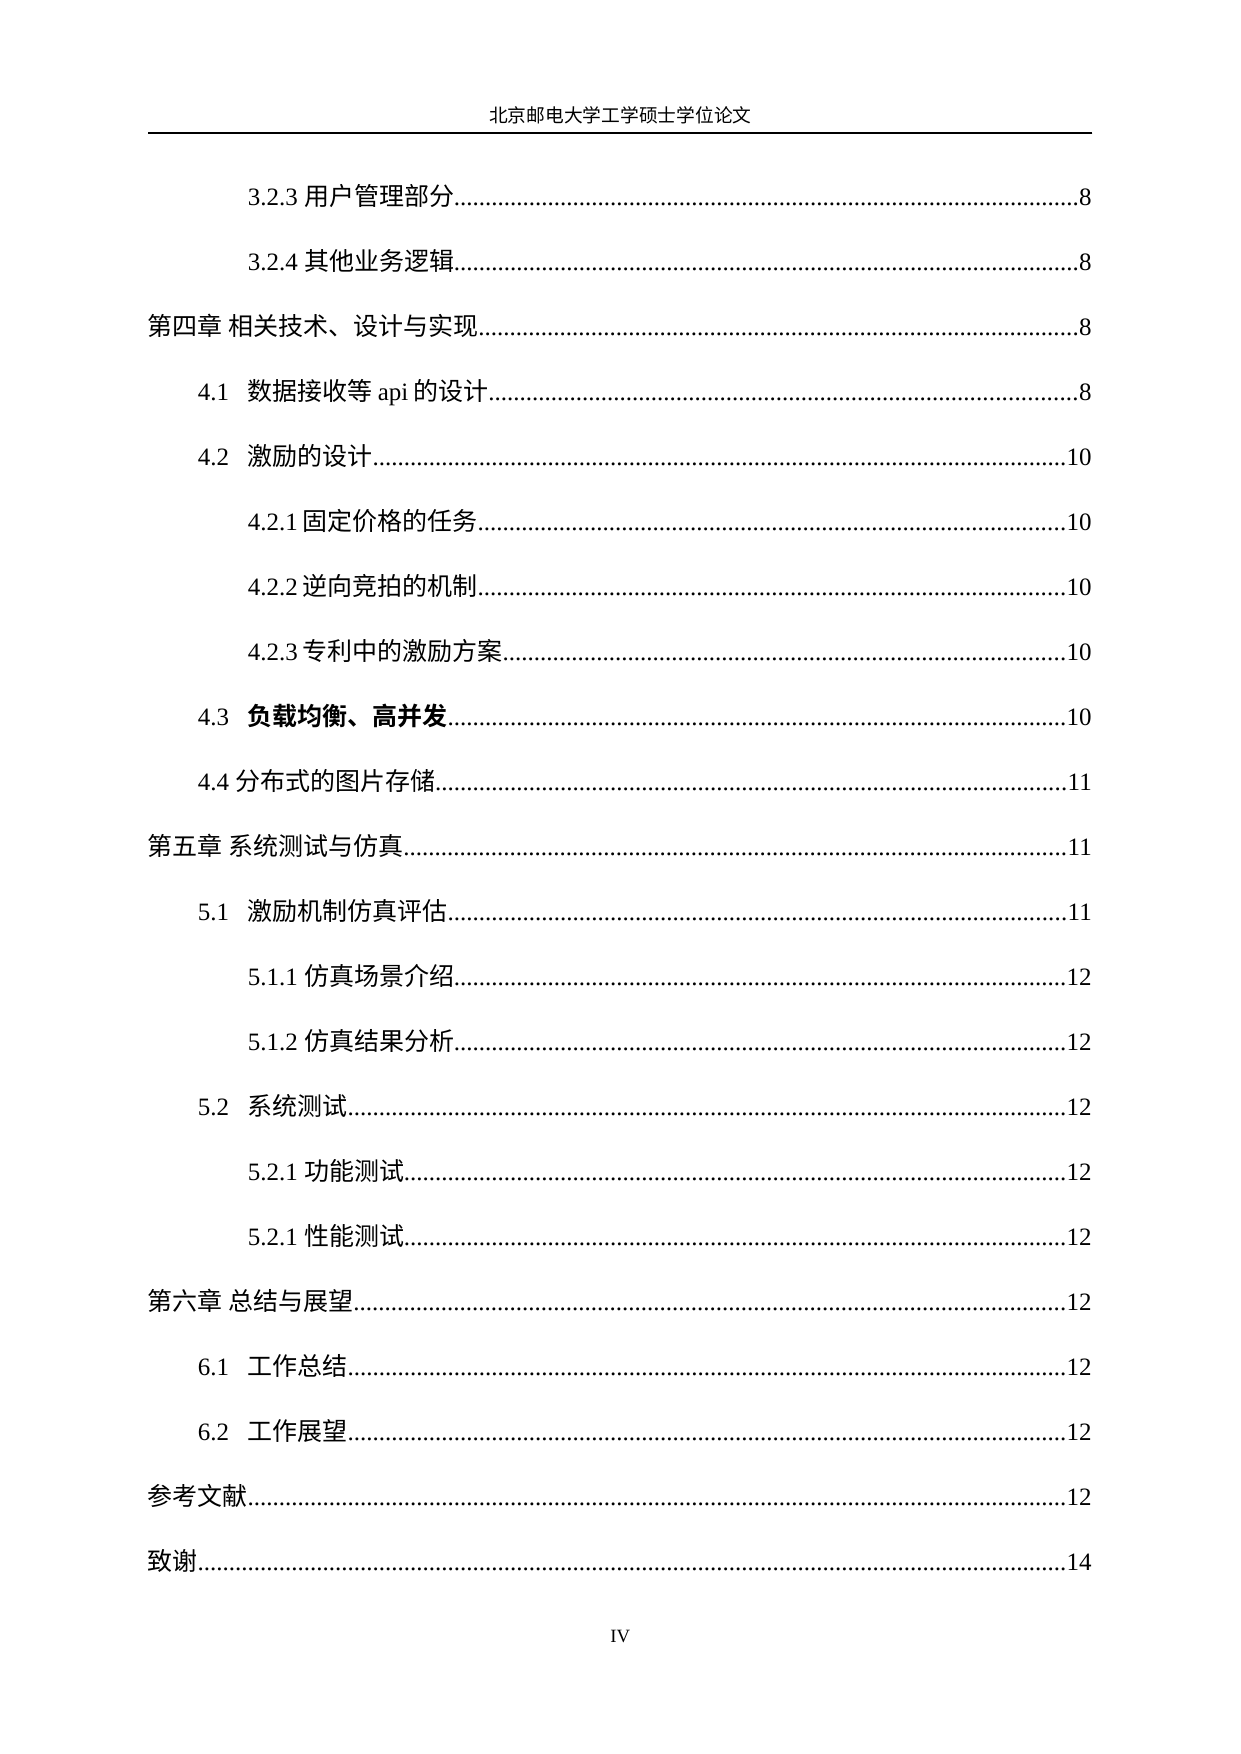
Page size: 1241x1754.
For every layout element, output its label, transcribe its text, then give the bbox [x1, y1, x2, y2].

text 参考文献 12 [148, 1462, 1092, 1527]
text 4.2 激励的设计 10 [198, 422, 1092, 487]
text 4.1 数据接收等api的设计 8 [198, 357, 1092, 422]
text 6.2 工作展望 12 [198, 1397, 1092, 1462]
text 第五章 系统测试与仿真 11 [148, 812, 1092, 877]
text 6.1 工作总结 12 [198, 1332, 1092, 1397]
text 4.4 分布式的图片存储 11 [198, 747, 1092, 812]
text 5.1.1 仿真场景介绍 12 [248, 942, 1092, 1007]
text 3.2.3 用户管理部分 8 [248, 162, 1092, 227]
text 致谢 14 [148, 1527, 1092, 1592]
text 第六章 总结与展望 12 [148, 1267, 1092, 1332]
text 4.2.2逆向竞拍的机制 10 [248, 552, 1092, 617]
text 4.2.1固定价格的任务 10 [248, 487, 1092, 552]
text 4.2.3专利中的激励方案 10 [248, 617, 1092, 682]
text 4.3 负载均衡、高并发 10 [198, 682, 1092, 747]
text 5.2 系统测试 12 [198, 1072, 1092, 1137]
text 5.2.1 功能测试 12 [248, 1137, 1092, 1202]
text 第四章 相关技术、设计与实现 8 [148, 292, 1092, 357]
text 3.2.4 其他业务逻辑 8 [248, 227, 1092, 292]
text 5.1.2 仿真结果分析 12 [248, 1007, 1092, 1072]
text 5.1 激励机制仿真评估 11 [198, 877, 1092, 942]
text 5.2.1 性能测试 12 [248, 1202, 1092, 1267]
